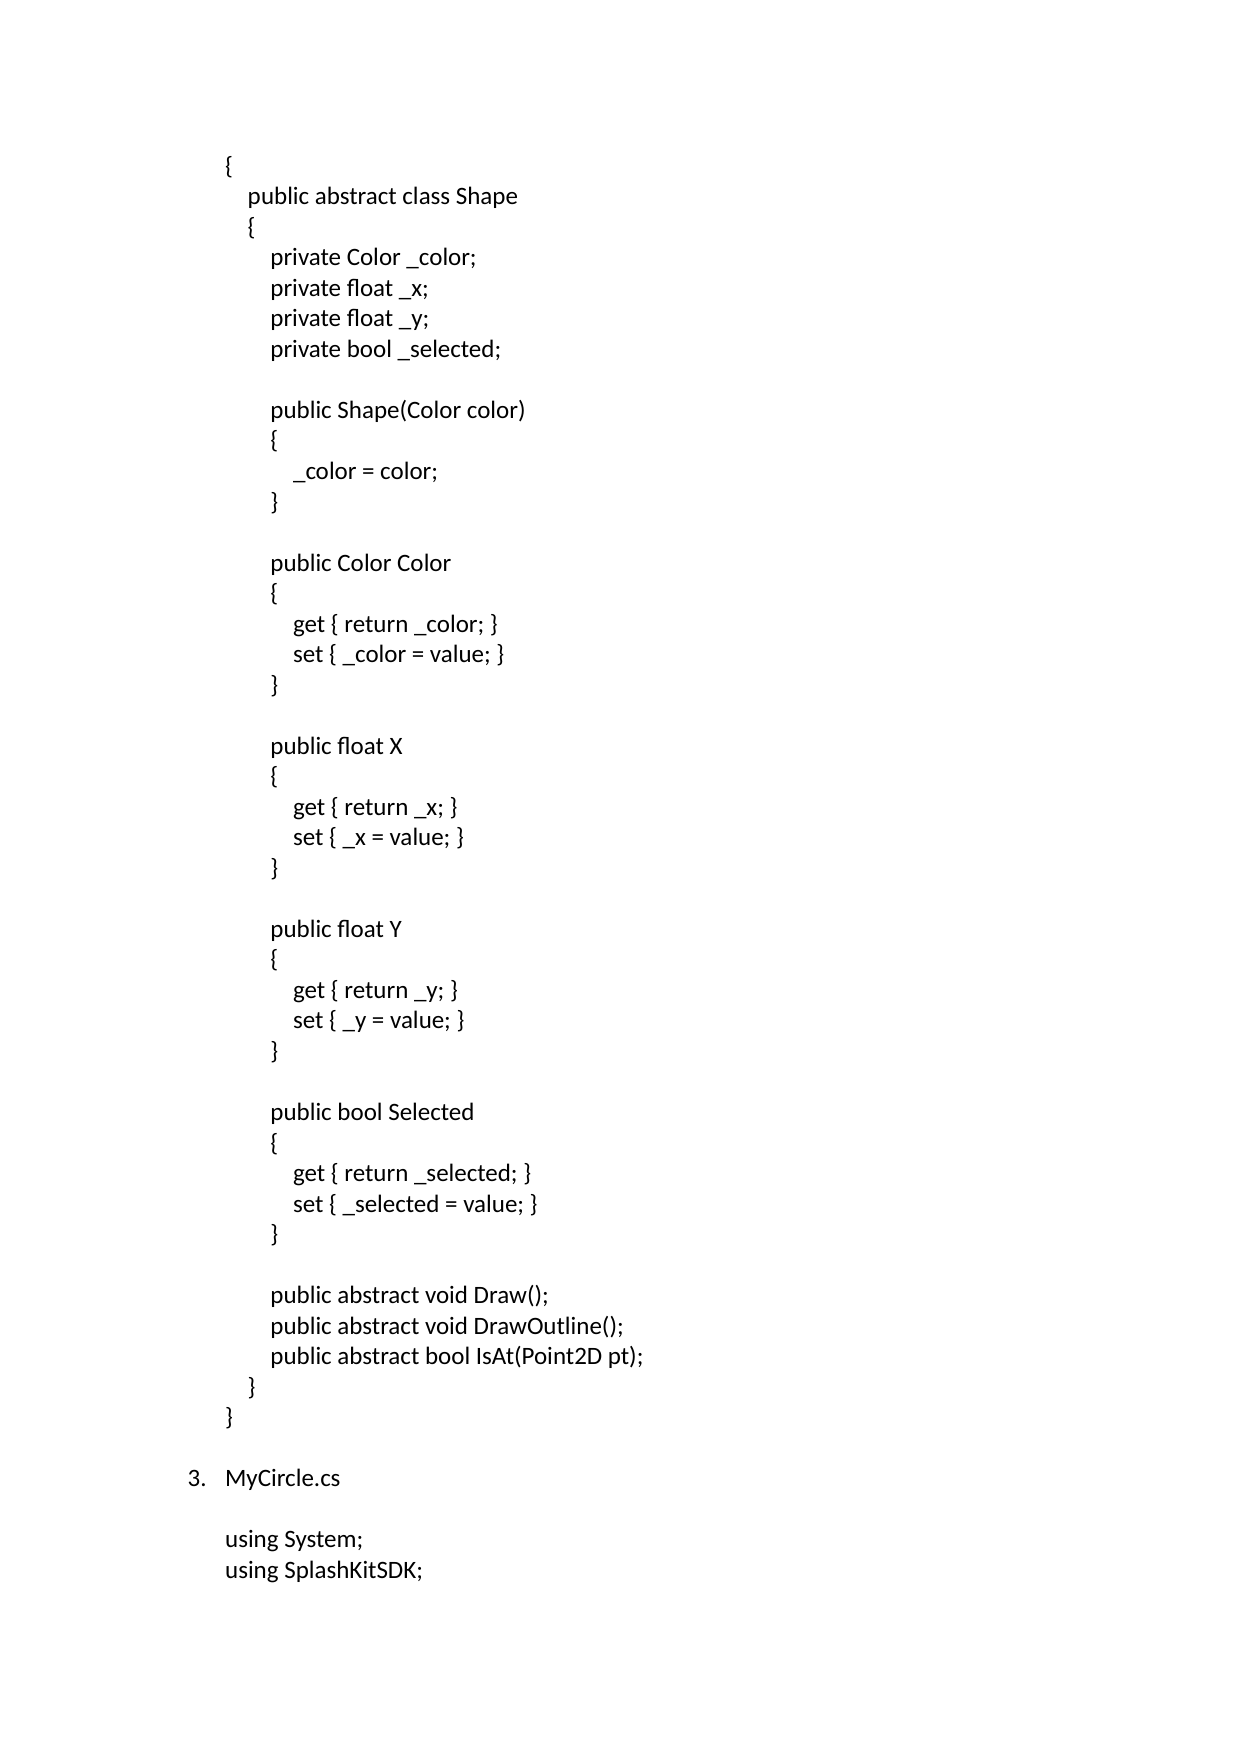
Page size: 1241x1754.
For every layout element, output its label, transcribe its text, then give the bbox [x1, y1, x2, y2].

list { [225, 1127, 1090, 1157]
list set { _y = value; } [225, 1004, 1090, 1035]
list set { _color = value; } [225, 638, 1090, 669]
list { [225, 211, 1090, 242]
list set { _x = value; } [225, 821, 1090, 852]
list } [225, 1218, 1090, 1249]
list public float X [225, 730, 1090, 760]
list public Shape(Color color) [225, 394, 1090, 425]
list { [225, 577, 1090, 608]
list public abstract bool IsAt(Point2D pt); [225, 1340, 1090, 1371]
list using SplashKitSDK; [225, 1554, 1090, 1584]
list } [225, 1401, 1090, 1432]
list get { return _x; } [225, 791, 1090, 821]
list private float _y; [225, 303, 1090, 333]
list } [225, 1371, 1090, 1401]
list get { return _selected; } [225, 1157, 1090, 1188]
list } [225, 486, 1090, 516]
list { [225, 425, 1090, 455]
list public bool Selected [225, 1096, 1090, 1127]
list public float Y [225, 913, 1090, 943]
list public abstract class Shape [225, 181, 1090, 211]
list MyCircle.cs [187, 1462, 1090, 1493]
list set { _selected = value; } [225, 1188, 1090, 1218]
list { [225, 150, 1090, 181]
list public Color Color [225, 547, 1090, 577]
list } [225, 1035, 1090, 1066]
list private bool _selected; [225, 333, 1090, 364]
list private Color _color; [225, 242, 1090, 272]
list } [225, 852, 1090, 882]
list using System; [225, 1523, 1090, 1554]
list get { return _color; } [225, 608, 1090, 638]
list public abstract void DrawOutline(); [225, 1310, 1090, 1340]
list _color = color; [225, 455, 1090, 486]
list public abstract void Draw(); [225, 1279, 1090, 1310]
list private float _x; [225, 272, 1090, 303]
list get { return _y; } [225, 974, 1090, 1004]
list { [225, 943, 1090, 974]
list { [225, 760, 1090, 791]
list } [225, 669, 1090, 699]
